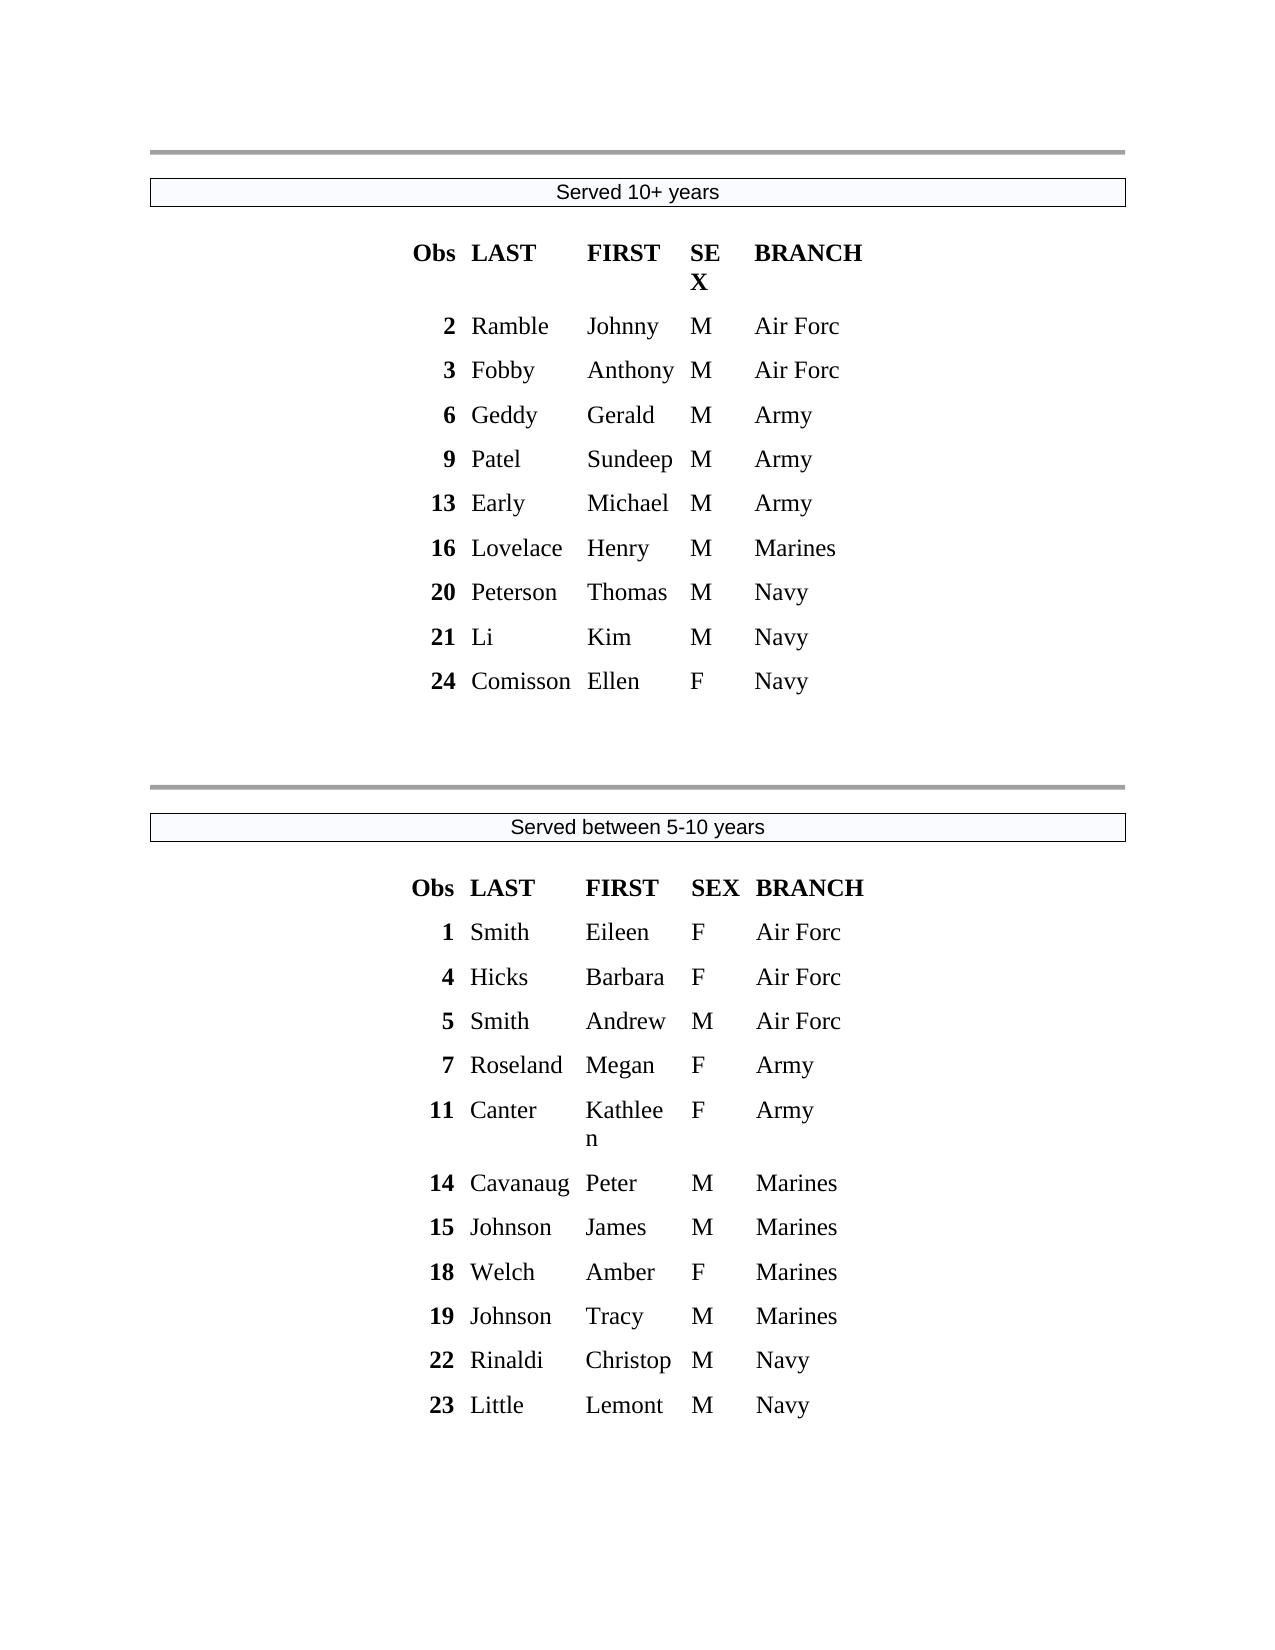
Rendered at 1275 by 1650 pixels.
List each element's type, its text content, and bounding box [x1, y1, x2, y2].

table_cell Hicks [462, 954, 577, 998]
table_cell Smith [462, 909, 577, 954]
table_header LAST [463, 230, 579, 303]
table_cell Marines [746, 525, 871, 569]
table_cell Early [463, 481, 579, 525]
table_cell Lovelace [463, 525, 579, 569]
table_cell Anthony [579, 348, 682, 392]
table_cell M [683, 998, 748, 1042]
table_cell Air Forc [748, 909, 872, 954]
table_cell Johnny [579, 303, 682, 348]
table_cell Navy [746, 614, 871, 658]
table_cell 14 [403, 1160, 462, 1204]
table_cell Li [463, 614, 579, 658]
table_cell Marines [748, 1249, 872, 1293]
table_cell M [682, 570, 746, 614]
table_header FIRST [578, 865, 683, 909]
table_cell Welch [462, 1249, 577, 1293]
table_cell Geddy [463, 392, 579, 436]
table_cell 7 [403, 1043, 462, 1087]
table_cell M [682, 392, 746, 436]
table_cell Andrew [578, 998, 683, 1042]
table_cell Air Forc [748, 954, 872, 998]
table_cell Air Forc [748, 998, 872, 1042]
table_cell Cavanaug [462, 1160, 577, 1204]
table_cell Comisson [463, 658, 579, 703]
table_cell Thomas [579, 570, 682, 614]
table_cell Roseland [462, 1043, 577, 1087]
table_header Obs [405, 230, 463, 303]
table_cell 5 [403, 998, 462, 1042]
table_cell Navy [746, 570, 871, 614]
table_cell Rinaldi [462, 1338, 577, 1382]
table_cell Marines [748, 1204, 872, 1249]
table_cell 20 [405, 570, 463, 614]
table_cell M [682, 614, 746, 658]
table_cell Army [746, 392, 871, 436]
table_cell Navy [746, 658, 871, 703]
table_cell Fobby [463, 348, 579, 392]
table_cell F [683, 954, 748, 998]
table_cell 13 [405, 481, 463, 525]
table_cell F [683, 909, 748, 954]
table_cell Air Forc [746, 348, 871, 392]
table_cell Sundeep [579, 436, 682, 481]
table_cell Tracy [578, 1293, 683, 1337]
table_cell F [683, 1249, 748, 1293]
table_cell M [682, 481, 746, 525]
table_cell M [682, 348, 746, 392]
table_header LAST [462, 865, 577, 909]
table_cell 1 [403, 909, 462, 954]
table_cell 16 [405, 525, 463, 569]
table_cell M [682, 436, 746, 481]
table_cell F [683, 1043, 748, 1087]
table_cell Christop [578, 1338, 683, 1382]
table_cell M [683, 1338, 748, 1382]
table_cell 21 [405, 614, 463, 658]
table_cell Johnson [462, 1293, 577, 1337]
table_cell Peterson [463, 570, 579, 614]
table_cell 23 [403, 1382, 462, 1426]
table_cell Gerald [579, 392, 682, 436]
table_cell Navy [748, 1382, 872, 1426]
table_cell 2 [405, 303, 463, 348]
table_cell Canter [462, 1087, 577, 1160]
table_cell Barbara [578, 954, 683, 998]
table_cell Patel [463, 436, 579, 481]
table_cell M [683, 1204, 748, 1249]
table_cell Marines [748, 1160, 872, 1204]
table_header BRANCH [746, 230, 871, 303]
table_cell M [683, 1382, 748, 1426]
table_header Served between 5-10 years [151, 814, 1125, 841]
table_cell Army [748, 1087, 872, 1160]
table_header SEX [683, 865, 748, 909]
table_cell 11 [403, 1087, 462, 1160]
table_cell Kim [579, 614, 682, 658]
table_cell Peter [578, 1160, 683, 1204]
table_cell Army [746, 481, 871, 525]
table_cell 4 [403, 954, 462, 998]
table_cell Kathleen [578, 1087, 683, 1160]
table_cell Henry [579, 525, 682, 569]
table_cell 22 [403, 1338, 462, 1382]
table_cell Little [462, 1382, 577, 1426]
table_cell M [683, 1293, 748, 1337]
table_header BRANCH [748, 865, 872, 909]
table_header FIRST [579, 230, 682, 303]
table_cell Army [746, 436, 871, 481]
table_cell Air Forc [746, 303, 871, 348]
table_cell M [682, 525, 746, 569]
table_cell Ramble [463, 303, 579, 348]
table_cell M [682, 303, 746, 348]
table_cell 24 [405, 658, 463, 703]
table_cell Lemont [578, 1382, 683, 1426]
table_cell Michael [579, 481, 682, 525]
table_cell 18 [403, 1249, 462, 1293]
table_cell 3 [405, 348, 463, 392]
table_cell Johnson [462, 1204, 577, 1249]
table_cell Amber [578, 1249, 683, 1293]
table_cell Marines [748, 1293, 872, 1337]
table_cell Eileen [578, 909, 683, 954]
table_header SEX [682, 230, 746, 303]
table_header Obs [403, 865, 462, 909]
table_cell Navy [748, 1338, 872, 1382]
table_cell Ellen [579, 658, 682, 703]
table_cell 9 [405, 436, 463, 481]
table_cell 19 [403, 1293, 462, 1337]
table_cell 15 [403, 1204, 462, 1249]
table_cell F [682, 658, 746, 703]
table_cell Smith [462, 998, 577, 1042]
table_header Served 10+ years [151, 179, 1125, 206]
table_cell M [683, 1160, 748, 1204]
table_cell F [683, 1087, 748, 1160]
table_cell Megan [578, 1043, 683, 1087]
table_cell James [578, 1204, 683, 1249]
table_cell 6 [405, 392, 463, 436]
table_cell Army [748, 1043, 872, 1087]
